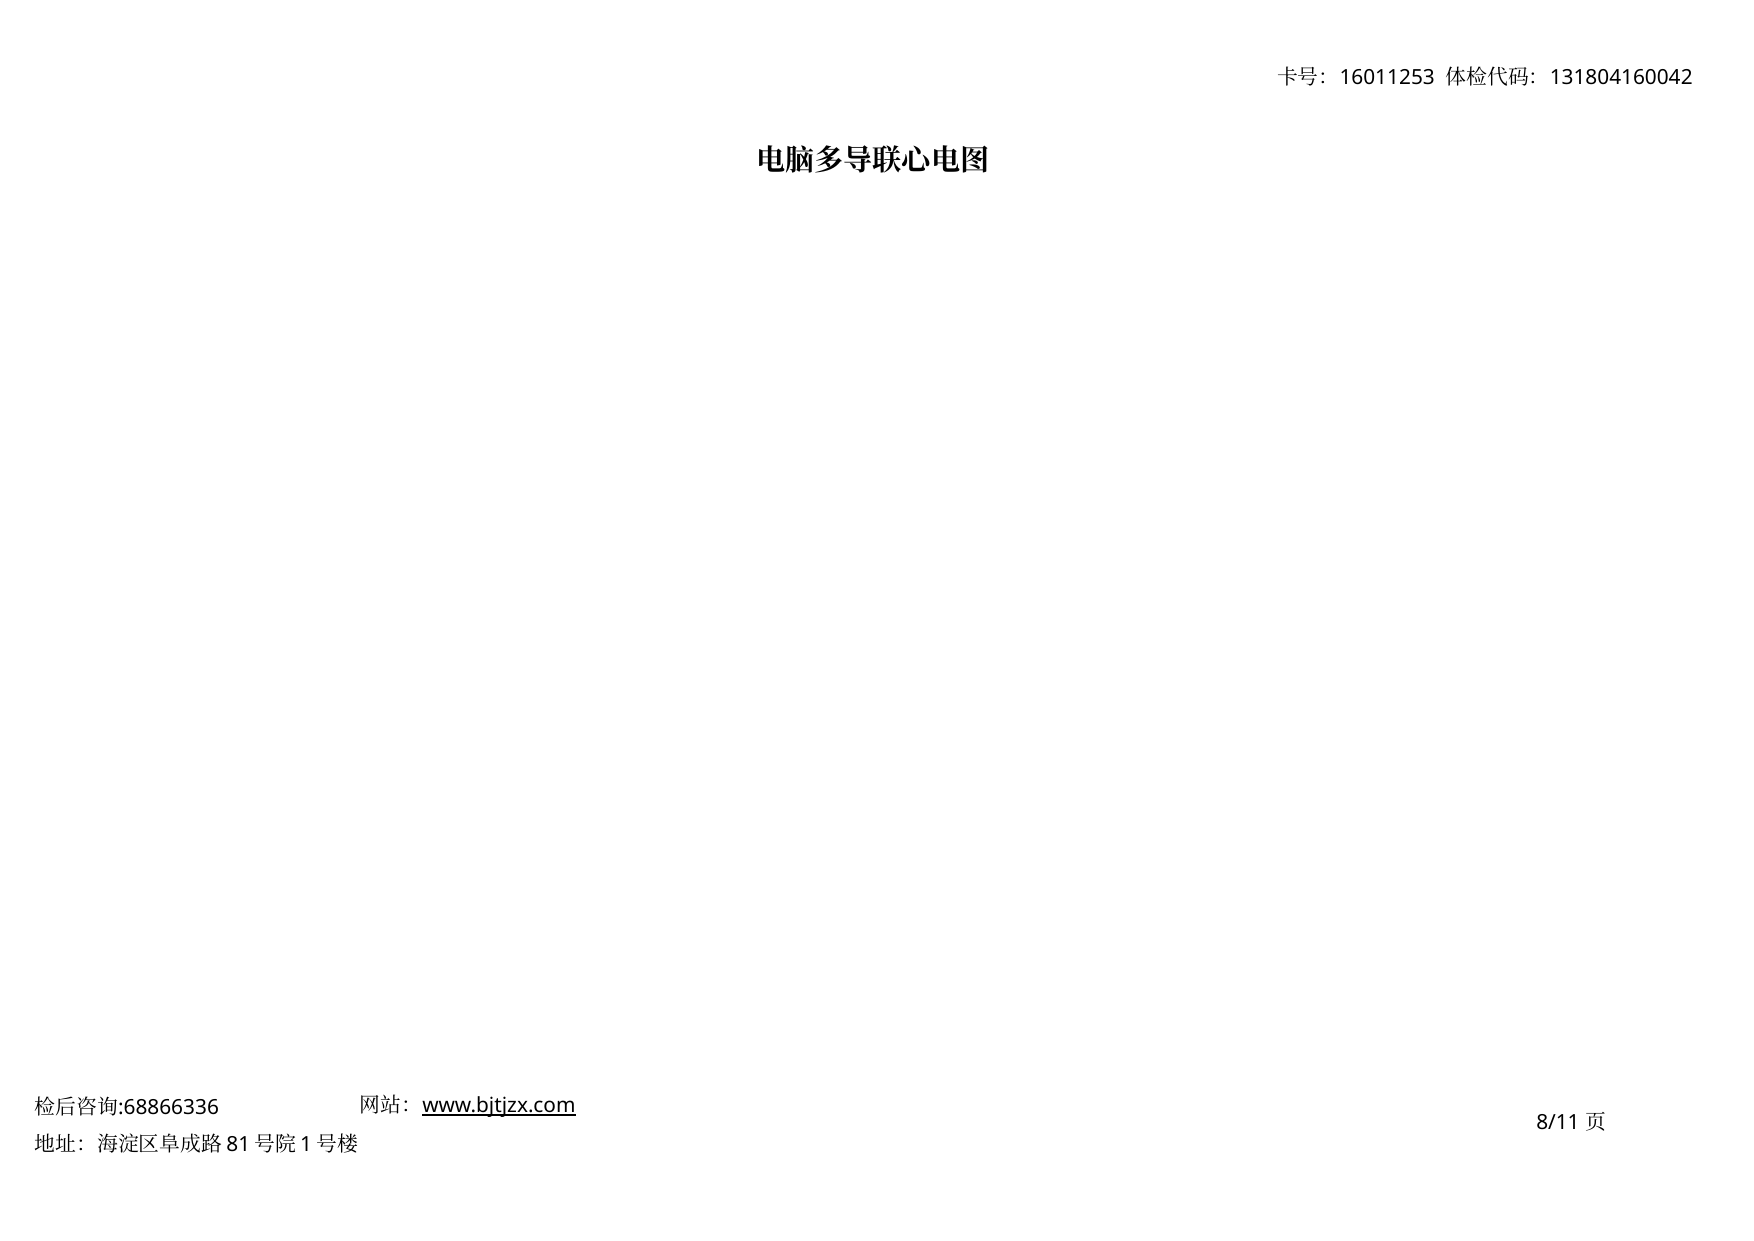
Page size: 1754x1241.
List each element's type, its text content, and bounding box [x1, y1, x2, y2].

text 8/11 页 [1536, 1113, 1646, 1134]
text 网站：www.bjtjzx.com [359, 1096, 601, 1117]
text 检后咨询:68866336 [34, 1098, 244, 1119]
text 地址：海淀区阜成路81号院1号楼 [34, 1134, 384, 1155]
text 电脑多导联心电图 [756, 147, 1037, 177]
text 卡号：16011253 体检代码：131804160042 [1277, 68, 1748, 88]
